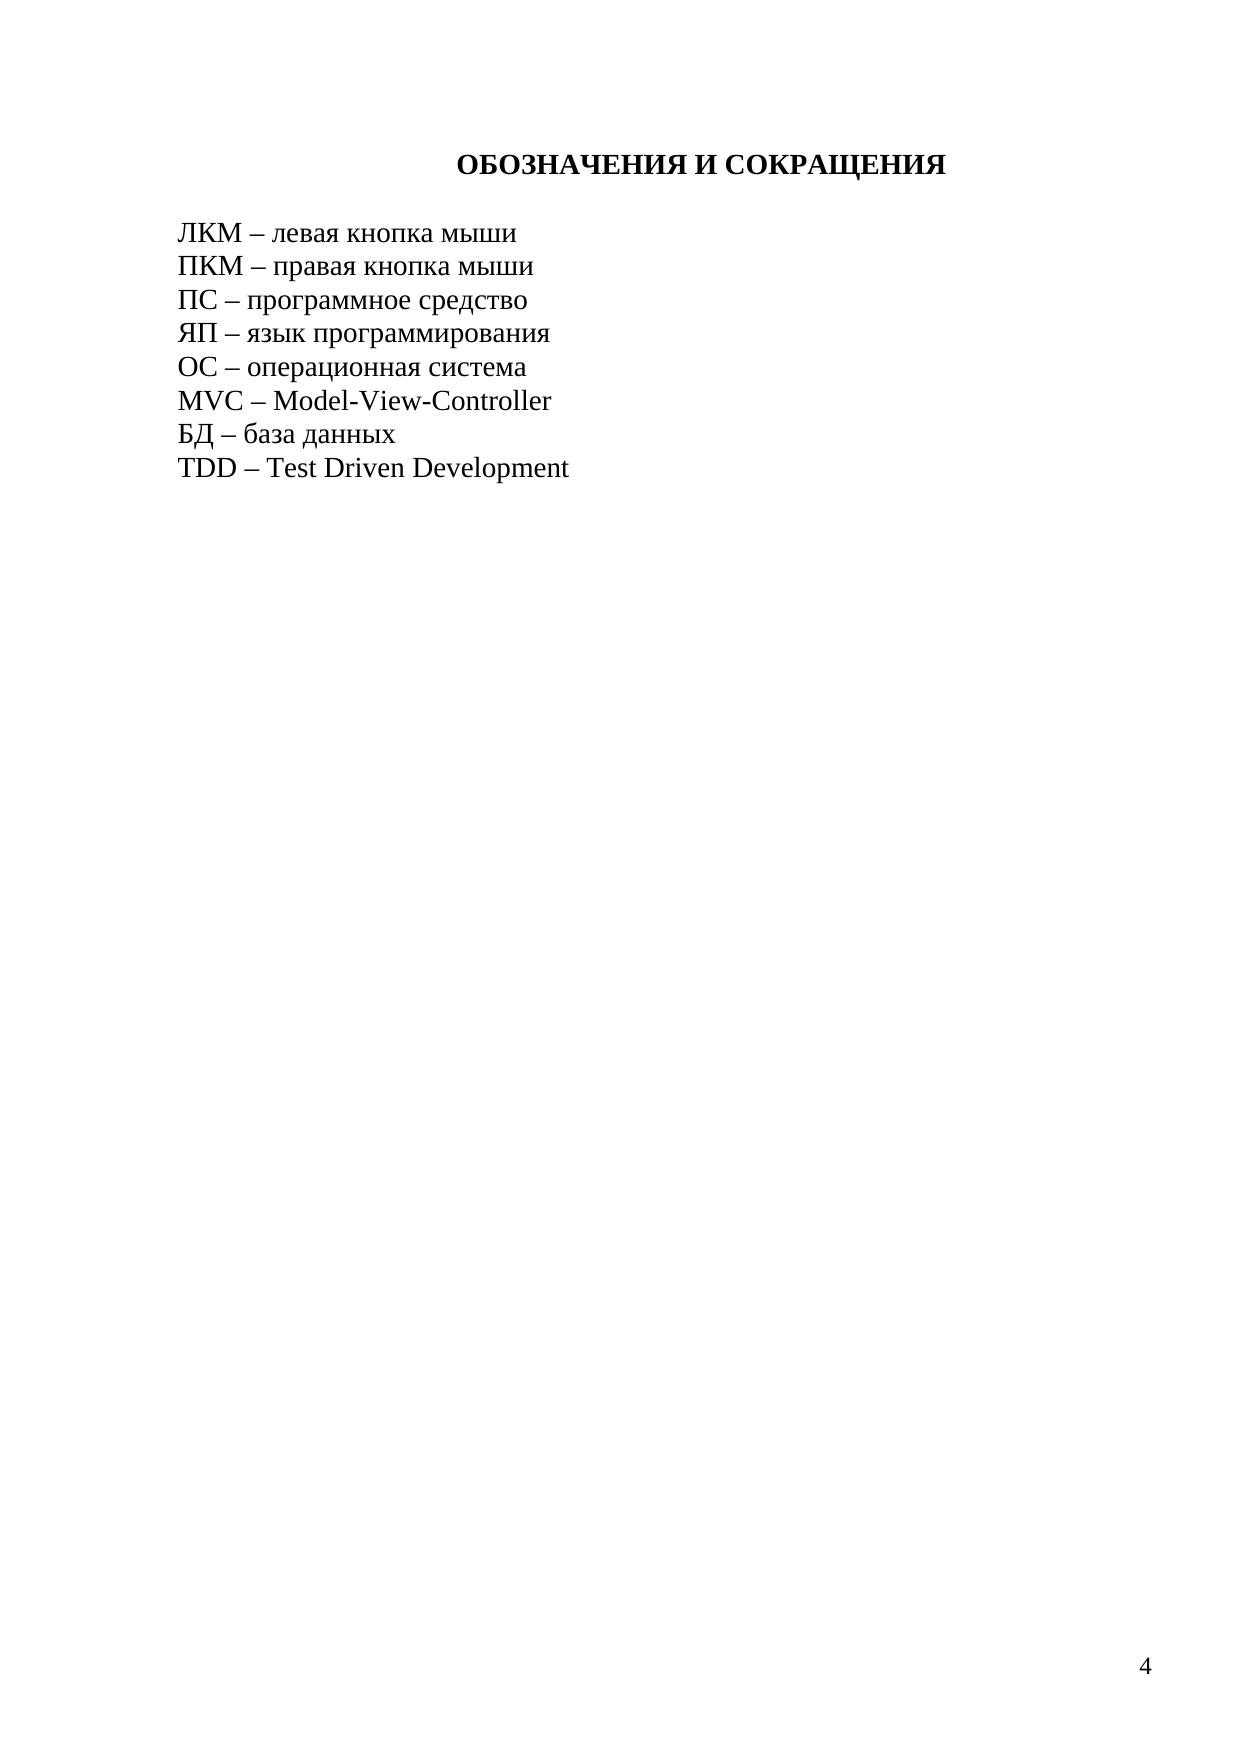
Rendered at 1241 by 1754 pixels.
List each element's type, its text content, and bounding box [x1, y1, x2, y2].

text ПС – программное средство [177, 282, 1152, 316]
text ОС – операционная система [177, 349, 1152, 383]
subtitle ОБОЗНАЧЕНИЯ И СОКРАЩЕНИЯ [177, 147, 1152, 181]
text ЛКМ – левая кнопка мыши [177, 215, 1152, 248]
text ПКМ – правая кнопка мыши [177, 248, 1152, 282]
text MVC – Model-View-Controller [177, 383, 1152, 416]
text ЯП – язык программирования [177, 316, 1152, 349]
text БД – база данных [177, 416, 1152, 450]
text TDD – Test Driven Development [177, 450, 1152, 483]
